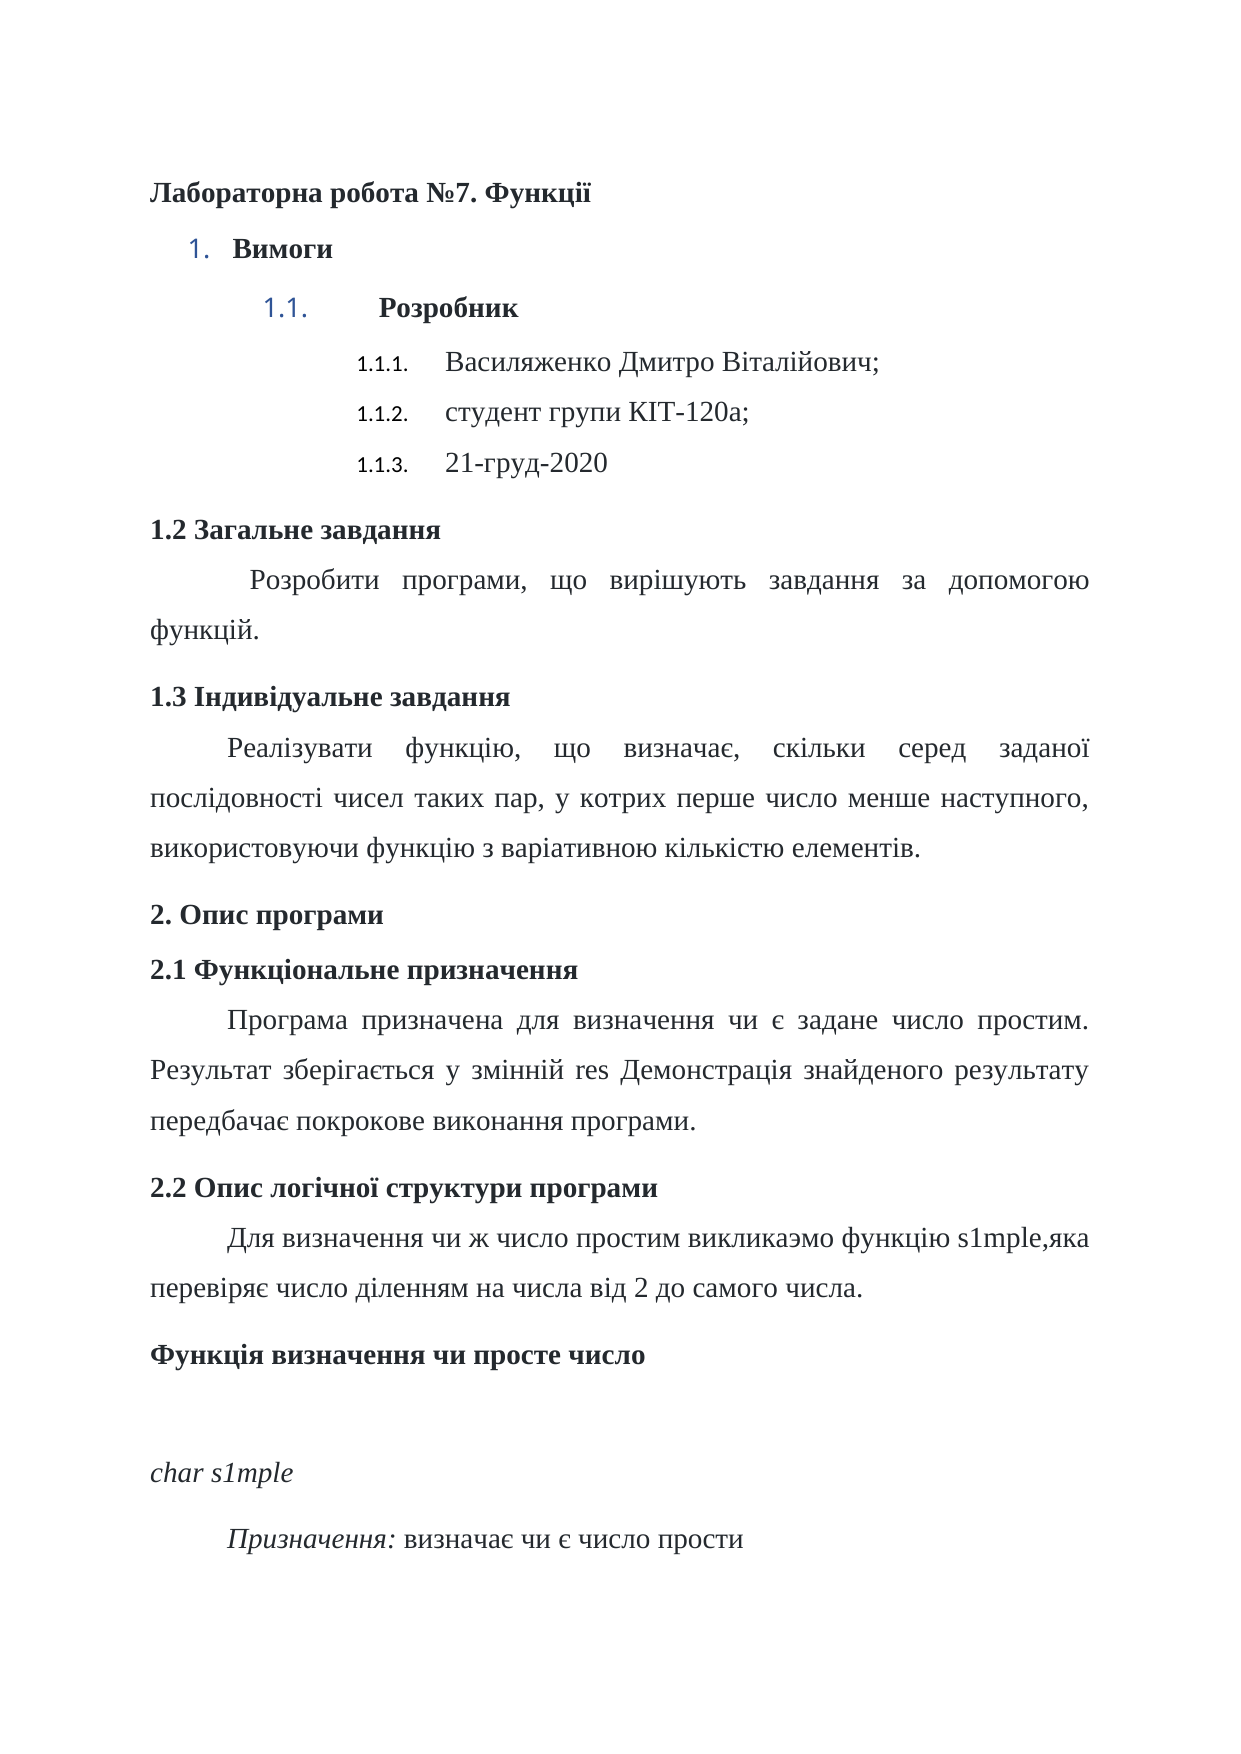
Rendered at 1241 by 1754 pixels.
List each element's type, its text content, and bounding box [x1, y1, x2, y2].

subtitle Вимоги [187, 229, 1090, 266]
subtitle Розробник [262, 289, 1090, 326]
list студент групи КІТ-120а; [356, 394, 1090, 428]
subtitle Функція визначення чи просте число [150, 1337, 1090, 1371]
subtitle 2.1 Функціональне призначення [150, 952, 1090, 985]
text Програма призначена для визначення чи є задане число простим. Результат зберігається у змінній res Демонстрація знайденого результату передбачає покрокове виконання програми. [150, 1002, 1090, 1136]
subtitle 1.2 Загальне завдання [150, 512, 1090, 545]
subtitle 1.3 Індивідуальне завдання [150, 679, 1090, 713]
text Реалізувати функцію, що визначає, скільки серед заданої послідовності чисел таких пар, у котрих перше число менше наступного, використовуючи функцію з варіативною кількістю елементів. [150, 730, 1090, 864]
subtitle 2. Опис програми [150, 897, 1090, 931]
subtitle 2.2 Опис логічної структури програми [150, 1170, 1090, 1203]
list 21-груд-2020 [356, 445, 1090, 478]
text char s1mple [150, 1455, 1090, 1488]
text Розробити програми, що вирішують завдання за допомогою функцій. [150, 562, 1090, 646]
list Василяженко Дмитро Віталійович; [356, 344, 1090, 378]
text Для визначення чи ж число простим викликаэмо функцію s1mple,яка перевіряє число діленням на числа від 2 до самого числа. [150, 1220, 1090, 1304]
text Призначення: визначає чи є число прости [150, 1522, 1090, 1555]
subtitle Лабораторна робота №7. Функції [150, 175, 1090, 208]
